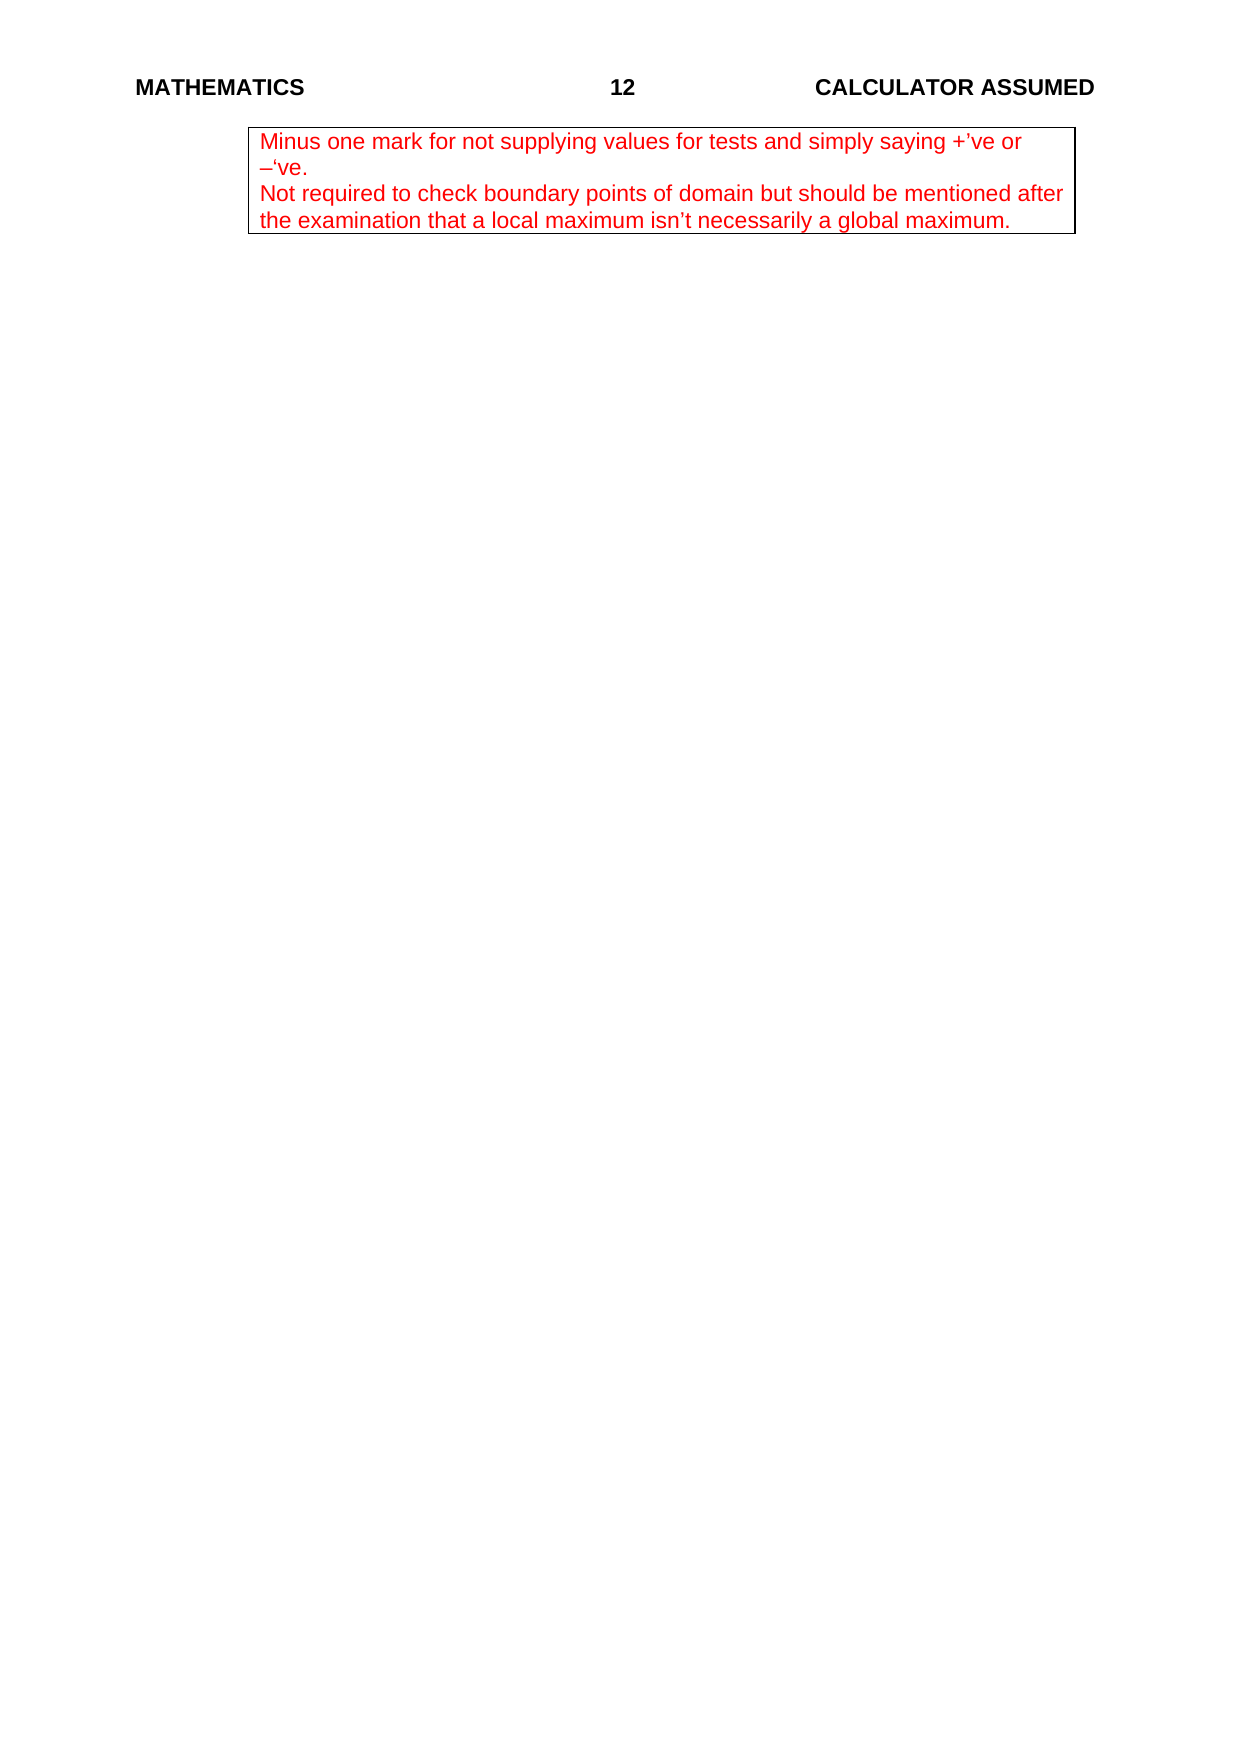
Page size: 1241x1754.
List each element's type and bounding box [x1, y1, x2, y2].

table_cell [249, 128, 1074, 233]
